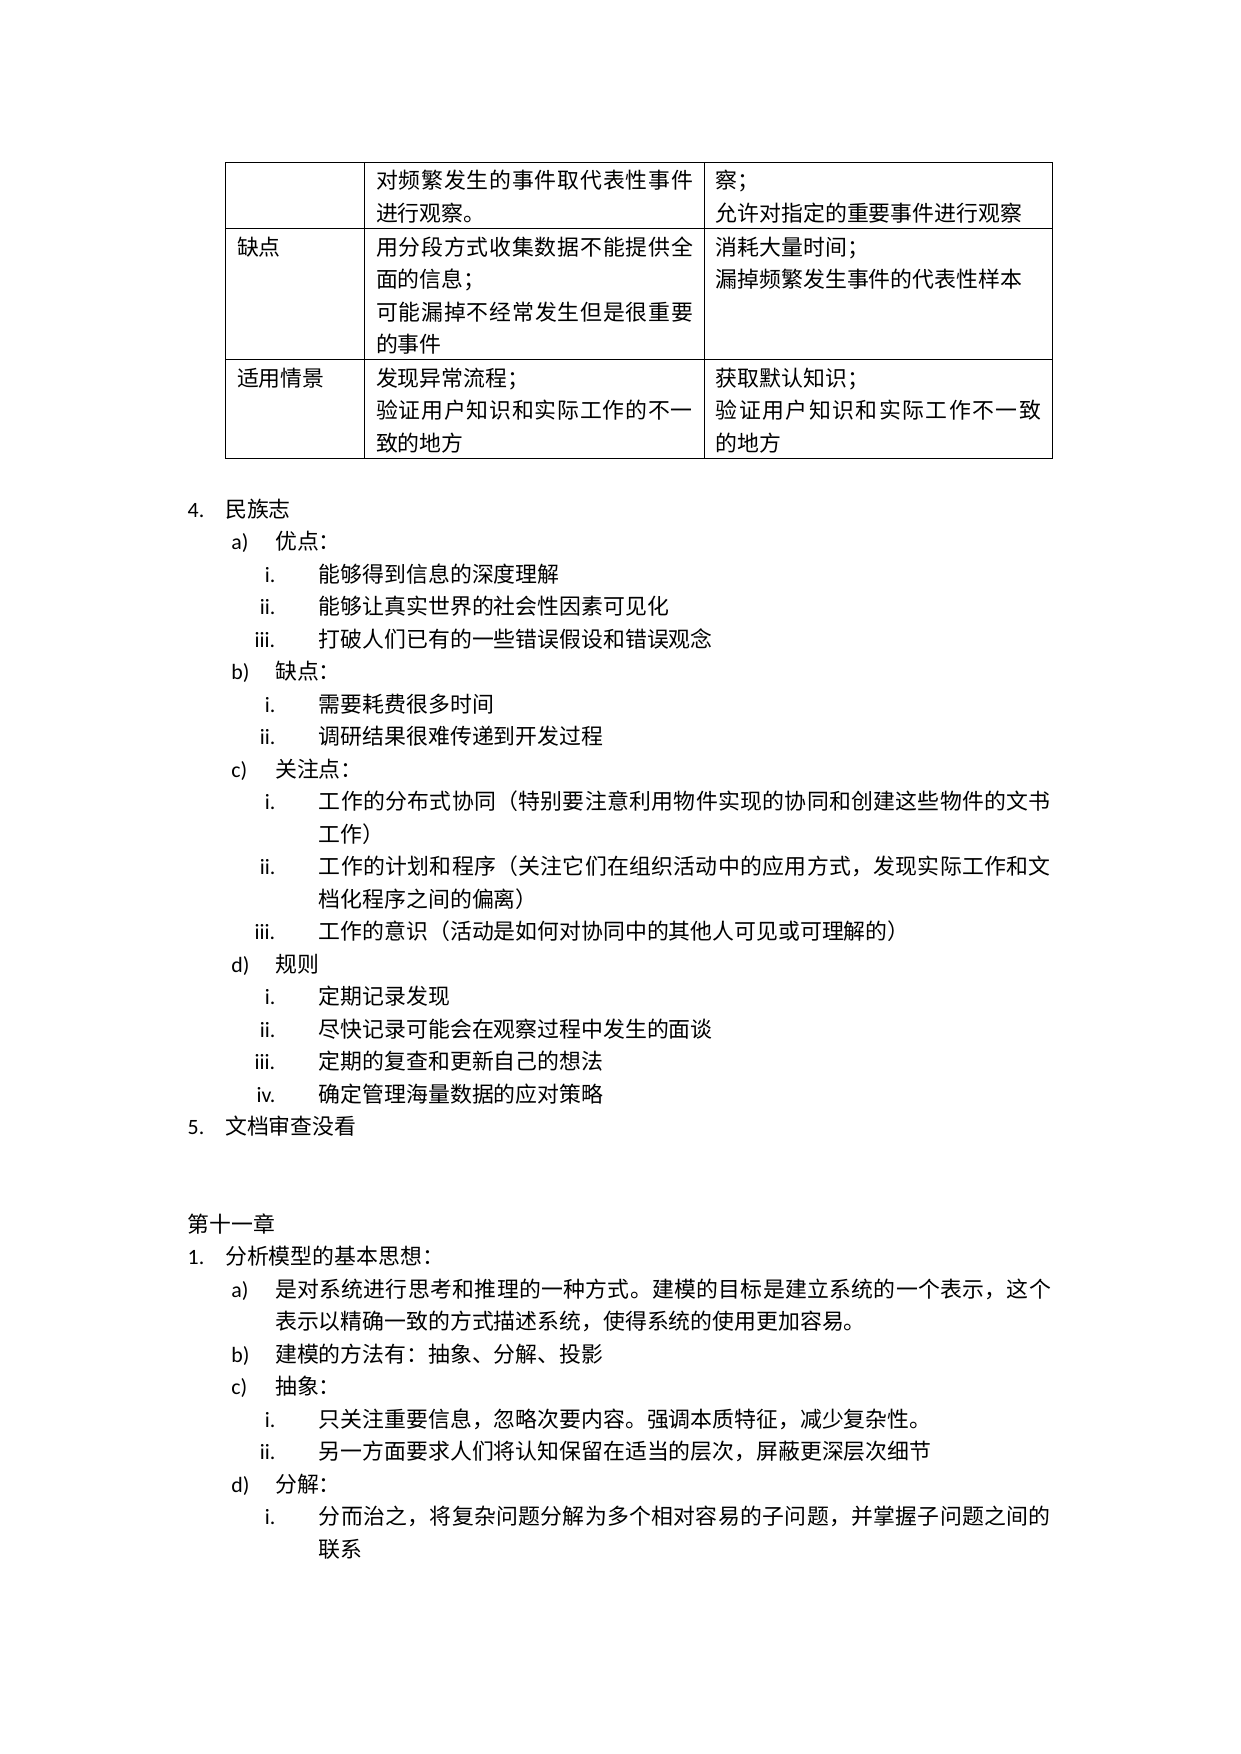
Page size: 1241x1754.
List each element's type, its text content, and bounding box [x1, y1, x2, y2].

list 规则 [231, 946, 1053, 979]
table_cell 缺点 [226, 229, 364, 359]
list 抽象： [231, 1369, 1053, 1401]
list 工作的计划和程序（关注它们在组织活动中的应用方式，发现实际工作和文档化程序之间的偏离） [275, 849, 1053, 914]
list 优点： [231, 524, 1053, 556]
list 调研结果很难传递到开发过程 [275, 719, 1053, 751]
list 工作的分布式协同（特别要注意利用物件实现的协同和创建这些物件的文书工作） [275, 784, 1053, 849]
list 确定管理海量数据的应对策略 [275, 1076, 1053, 1109]
list 分而治之，将复杂问题分解为多个相对容易的子问题，并掌握子问题之间的联系 [275, 1499, 1053, 1564]
list 定期记录发现 [275, 979, 1053, 1011]
table_cell 用分段方式收集数据不能提供全面的信息； 可能漏掉不经常发生但是很重要的事件 [365, 229, 704, 359]
text 第十一章 [187, 1206, 1053, 1239]
table_cell 消耗大量时间； 漏掉频繁发生事件的代表性样本 [705, 229, 1052, 359]
list 建模的方法有：抽象、分解、投影 [231, 1336, 1053, 1369]
list 能够得到信息的深度理解 [275, 556, 1053, 589]
table_cell 优点 [226, 163, 364, 228]
table_cell 发现异常流程； 验证用户知识和实际工作的不一致的地方 [365, 360, 704, 458]
list 需要耗费很多时间 [275, 686, 1053, 719]
list 另一方面要求人们将认知保留在适当的层次，屏蔽更深层次细节 [275, 1434, 1053, 1466]
list 定期的复查和更新自己的想法 [275, 1044, 1053, 1076]
list 缺点： [231, 654, 1053, 686]
list 能够让真实世界的社会性因素可见化 [275, 589, 1053, 621]
table_cell 允许在行为展开过程中进行观察； 允许对指定的重要事件进行观察 [705, 163, 1052, 228]
list 是对系统进行思考和推理的一种方式。建模的目标是建立系统的一个表示，这个表示以精确一致的方式描述系统，使得系统的使用更加容易。 [231, 1271, 1053, 1336]
list 分解： [231, 1466, 1053, 1499]
list 工作的意识（活动是如何对协同中的其他人可见或可理解的） [275, 914, 1053, 946]
list 关注点： [231, 751, 1053, 784]
table_cell 通过随机观察减小偏差； 对频繁发生的事件取代表性事件进行观察。 [365, 163, 704, 228]
list 只关注重要信息，忽略次要内容。强调本质特征，减少复杂性。 [275, 1401, 1053, 1434]
list 尽快记录可能会在观察过程中发生的面谈 [275, 1011, 1053, 1044]
table_cell 获取默认知识； 验证用户知识和实际工作不一致的地方 [705, 360, 1052, 458]
list 分析模型的基本思想： [187, 1239, 1053, 1271]
table_cell 适用情景 [226, 360, 364, 458]
list 打破人们已有的一些错误假设和错误观念 [275, 621, 1053, 654]
list 民族志 [187, 491, 1053, 524]
list 文档审查没看 [187, 1109, 1053, 1141]
